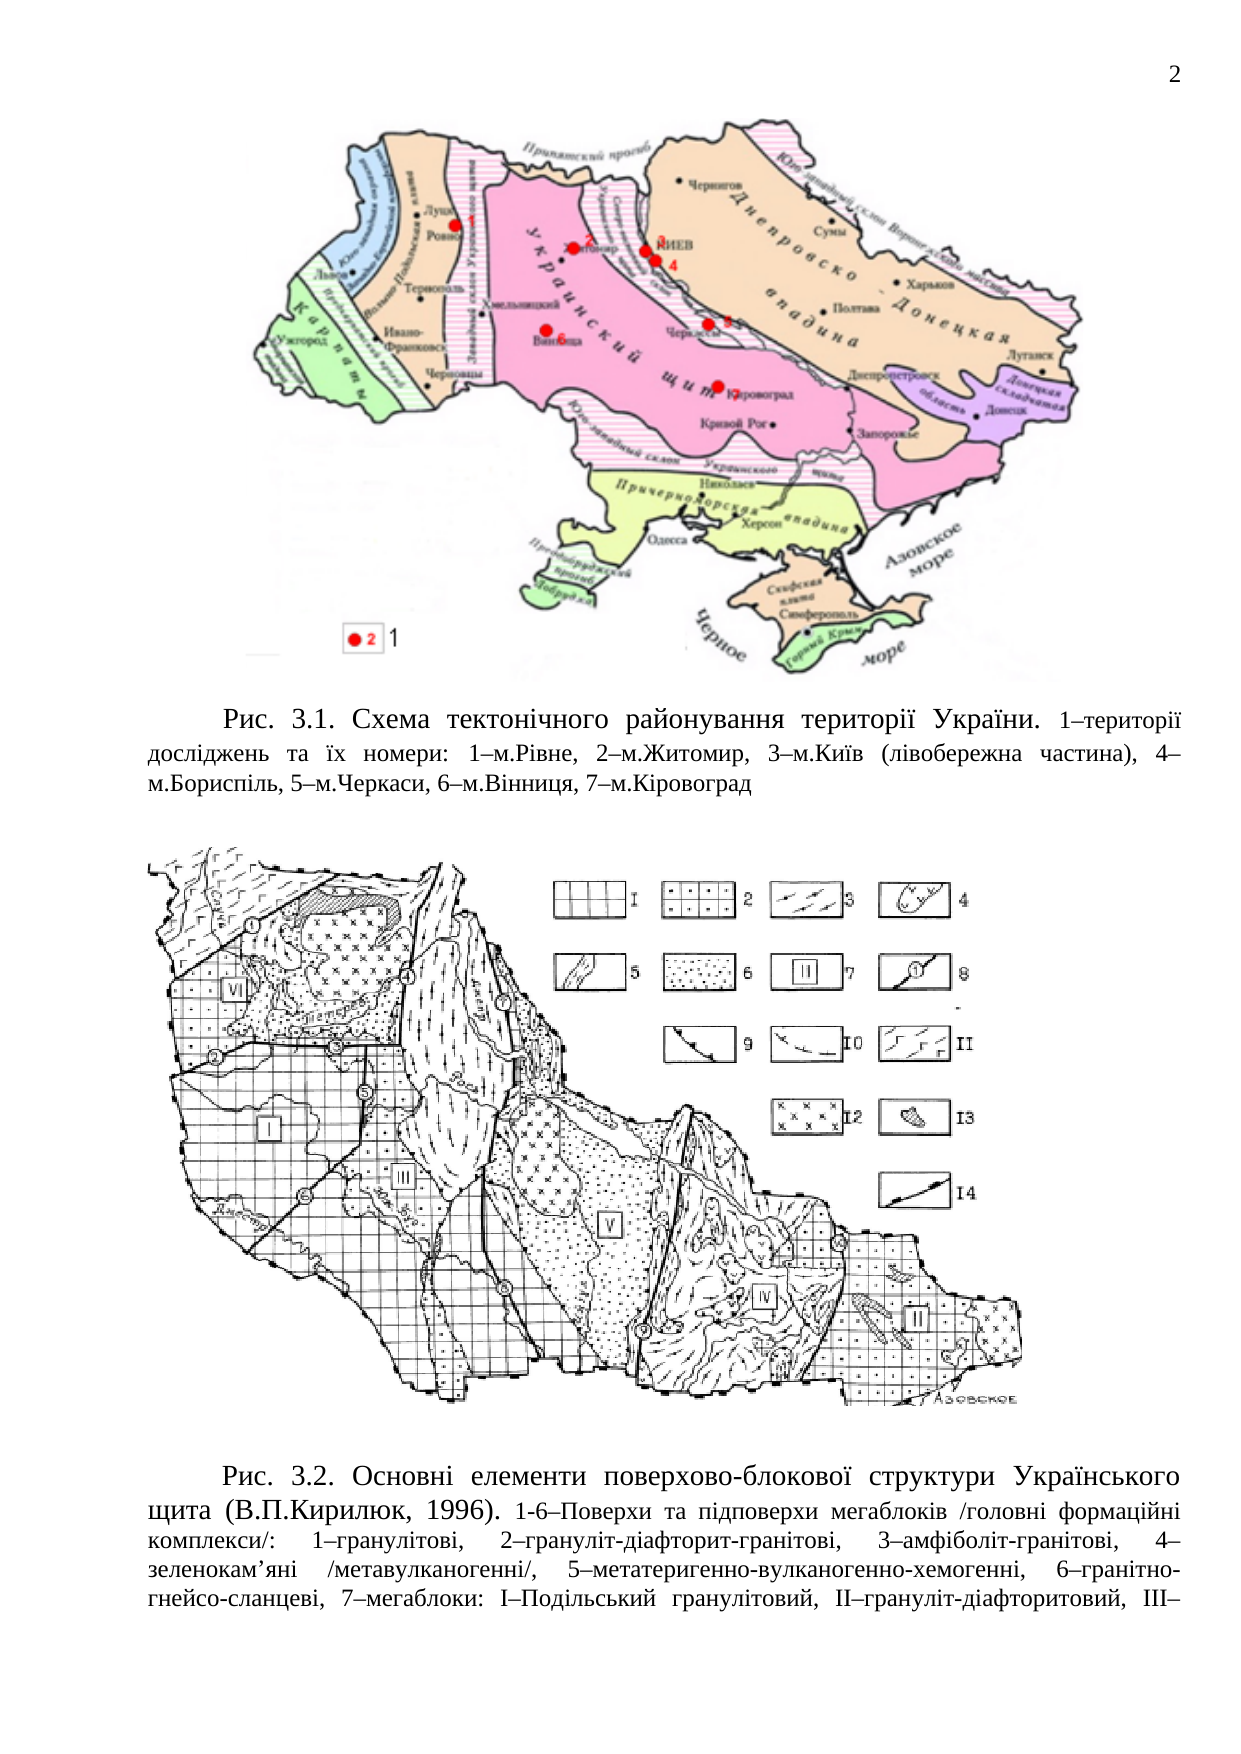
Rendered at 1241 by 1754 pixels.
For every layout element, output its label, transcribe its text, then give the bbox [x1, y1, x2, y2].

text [148, 1458, 1181, 1612]
text Рис. 3.1. Схема тектонічного районування території України. 1–території досліджень та їх номери: 1–м.Рівне, 2–м.Житомир, 3–м.Київ (лівобережна частина), 4–м.Бориспіль, 5–м.Черкаси, 6–м.Вінниця, 7–м.Кіровоград [148, 701, 1181, 797]
picture [147, 847, 1022, 1406]
picture [245, 118, 1084, 682]
